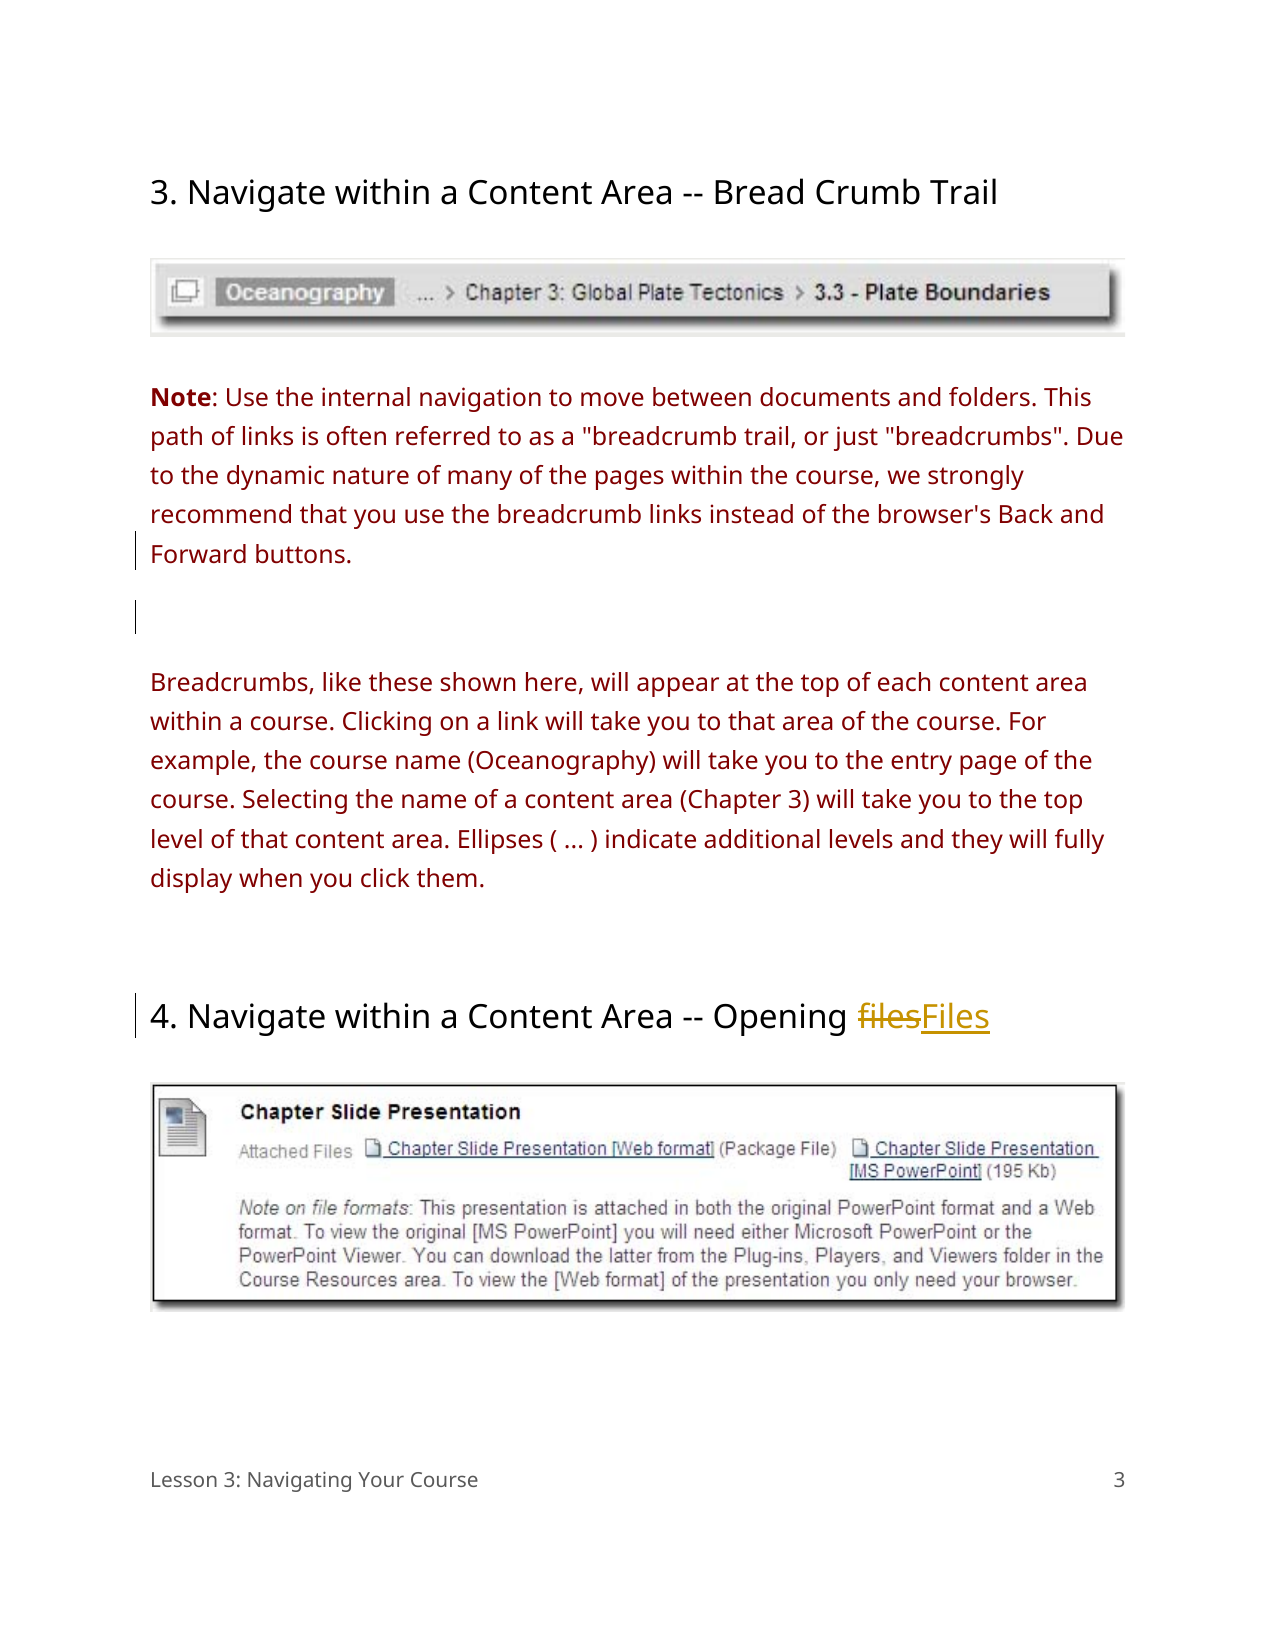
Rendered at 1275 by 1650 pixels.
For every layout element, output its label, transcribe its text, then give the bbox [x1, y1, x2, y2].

subtitle 3. Navigate within a Content Area -- Bread Crumb Trail [150, 169, 1125, 214]
text Note: Use the internal navigation to move between documents and folders. This path of links is often referred to as a "breadcrumb trail, or just "breadcrumbs". Due to the dynamic nature of many of the pages within the course, we strongly recommend that you use the breadcrumb links instead of the browser's Back and Forward buttons. [150, 379, 1125, 570]
picture [150, 258, 1125, 337]
text Breadcrumbs, like these shown here, will appear at the top of each content area within a course. Clicking on a link will take you to that area of the course. For example, the course name (Oceanography) will take you to the entry page of the course. Selecting the name of a content area (Chapter 3) will take you to the top level of that content area. Ellipses ( ... ) indicate additional levels and they will fully display when you click them. [150, 664, 1125, 894]
subtitle 4. Navigate within a Content Area -- Opening [150, 993, 1125, 1038]
picture [150, 1082, 1125, 1312]
